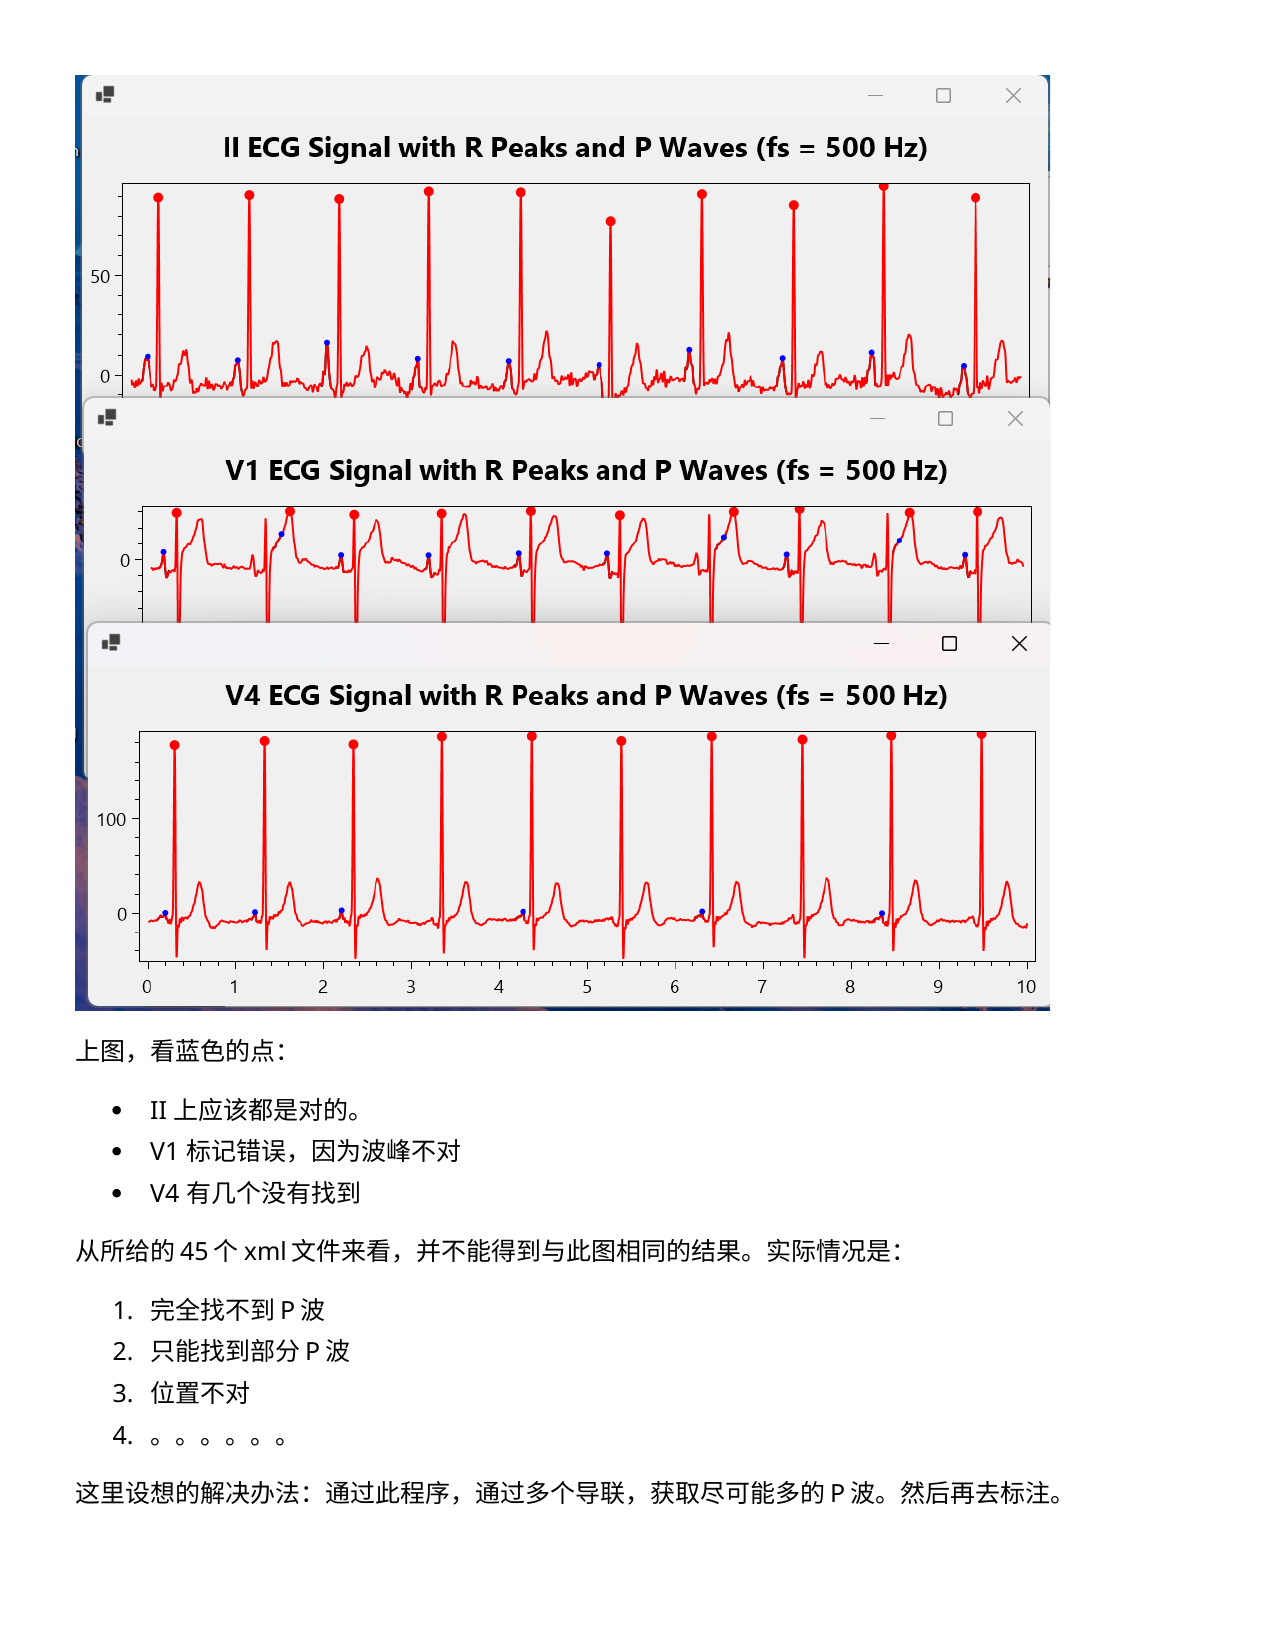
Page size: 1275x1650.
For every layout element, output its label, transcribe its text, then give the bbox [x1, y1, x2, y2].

text 上图，看蓝色的点： [75, 1032, 1200, 1068]
list V4 有几个没有找到 [112, 1173, 1200, 1210]
list 。。。。。。 [112, 1415, 1200, 1451]
text 从所给的45个xml文件来看，并不能得到与此图相同的结果。实际情况是： [75, 1232, 1200, 1268]
list V1 标记错误，因为波峰不对 [112, 1132, 1200, 1168]
list 位置不对 [112, 1373, 1200, 1410]
text 这里设想的解决办法：通过此程序，通过多个导联，获取尽可能多的P波。然后再去标注。 [75, 1473, 1200, 1510]
list II 上应该都是对的。 [112, 1090, 1200, 1126]
picture [75, 75, 1050, 1011]
list 只能找到部分P波 [112, 1332, 1200, 1368]
list 完全找不到P波 [112, 1290, 1200, 1326]
